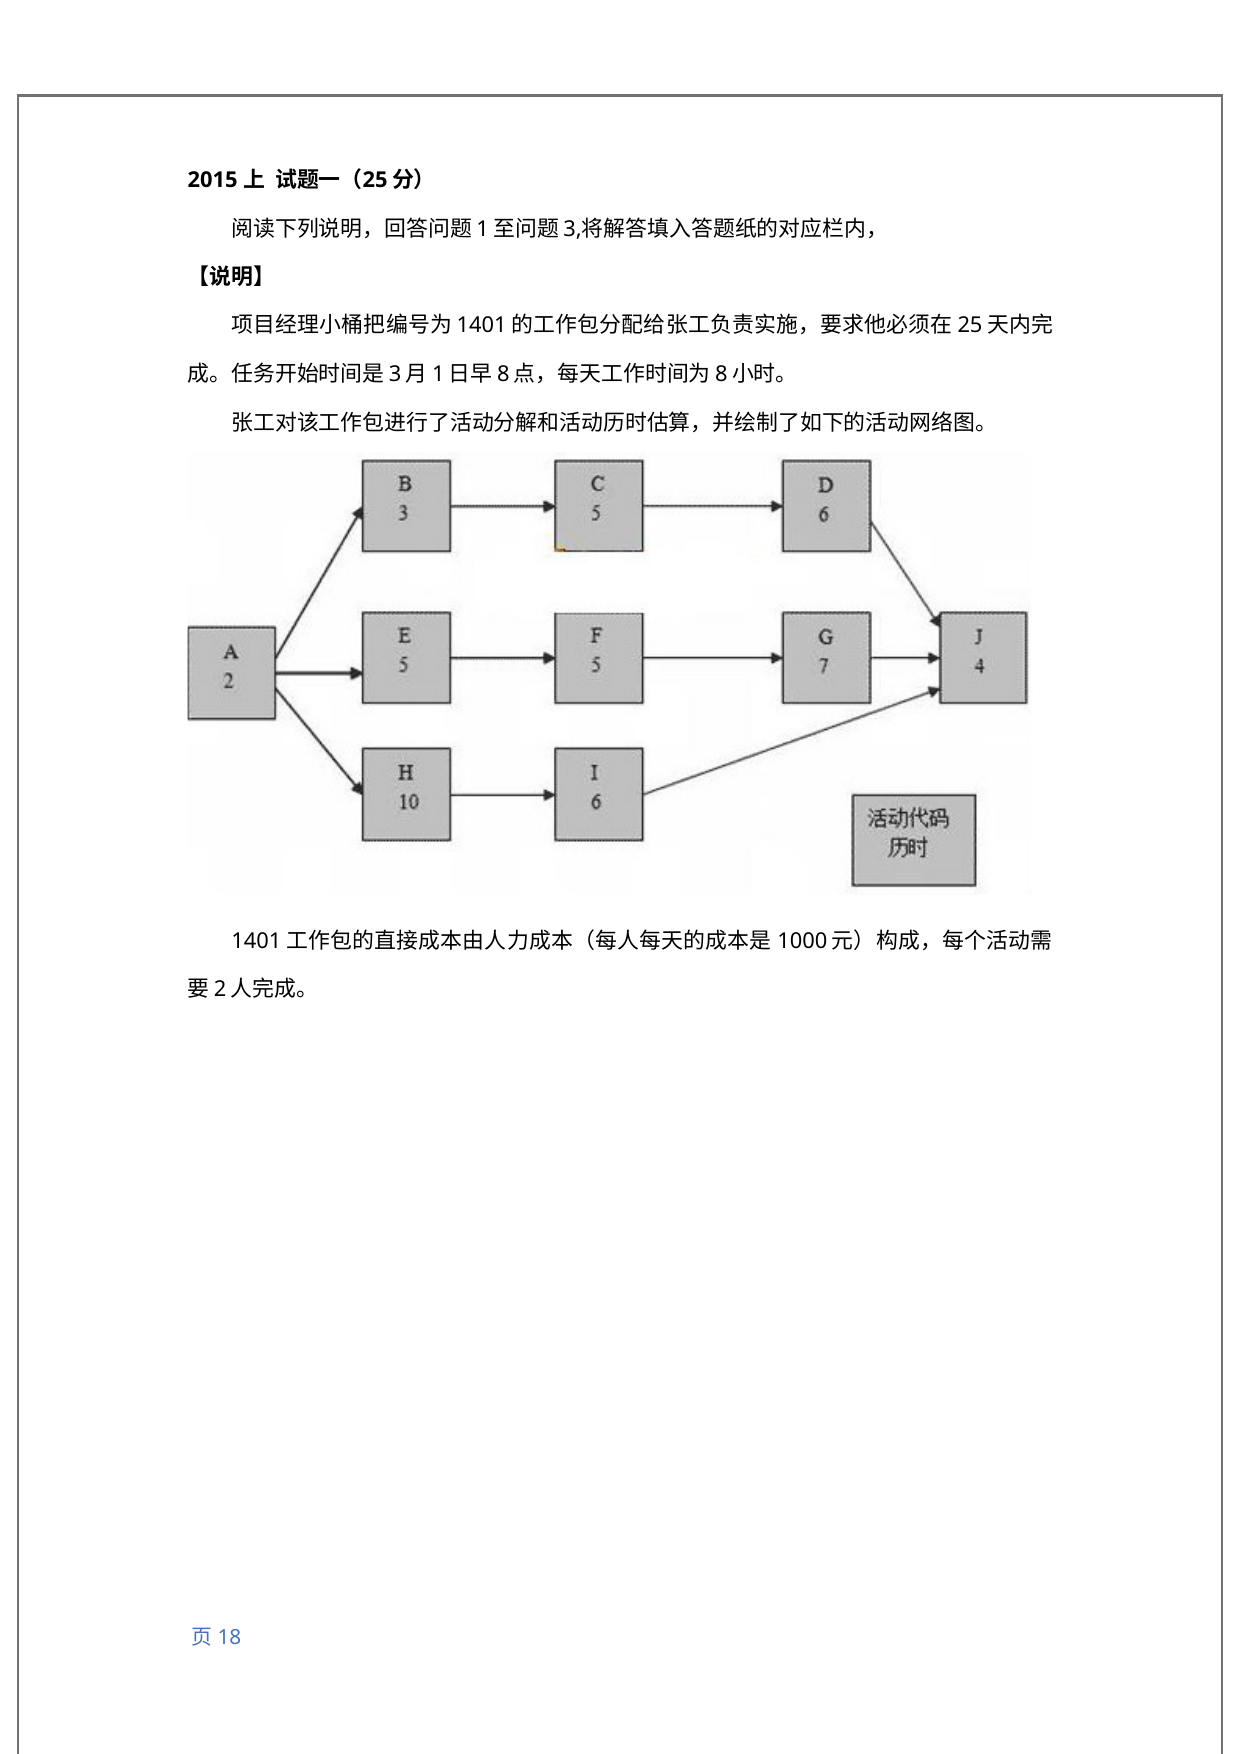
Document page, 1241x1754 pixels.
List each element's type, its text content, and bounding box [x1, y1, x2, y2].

text 2015 上 试题一（25分） [187, 162, 1053, 194]
text 张工对该工作包进行了活动分解和活动历时估算，并绘制了如下的活动网络图。 [187, 404, 1053, 437]
text 阅读下列说明，回答问题1至问题3,将解答填入答题纸的对应栏内， [187, 210, 1053, 243]
picture [187, 452, 1033, 895]
text 1401工作包的直接成本由人力成本（每人每天的成本是1000元）构成，每个活动需要2人完成。 [187, 922, 1053, 1003]
text 【说明】 [187, 259, 1053, 291]
text 项目经理小桶把编号为1401的工作包分配给张工负责实施，要求他必须在25天内完成。任务开始时间是3月1日早8点，每天工作时间为8小时。 [187, 307, 1053, 388]
